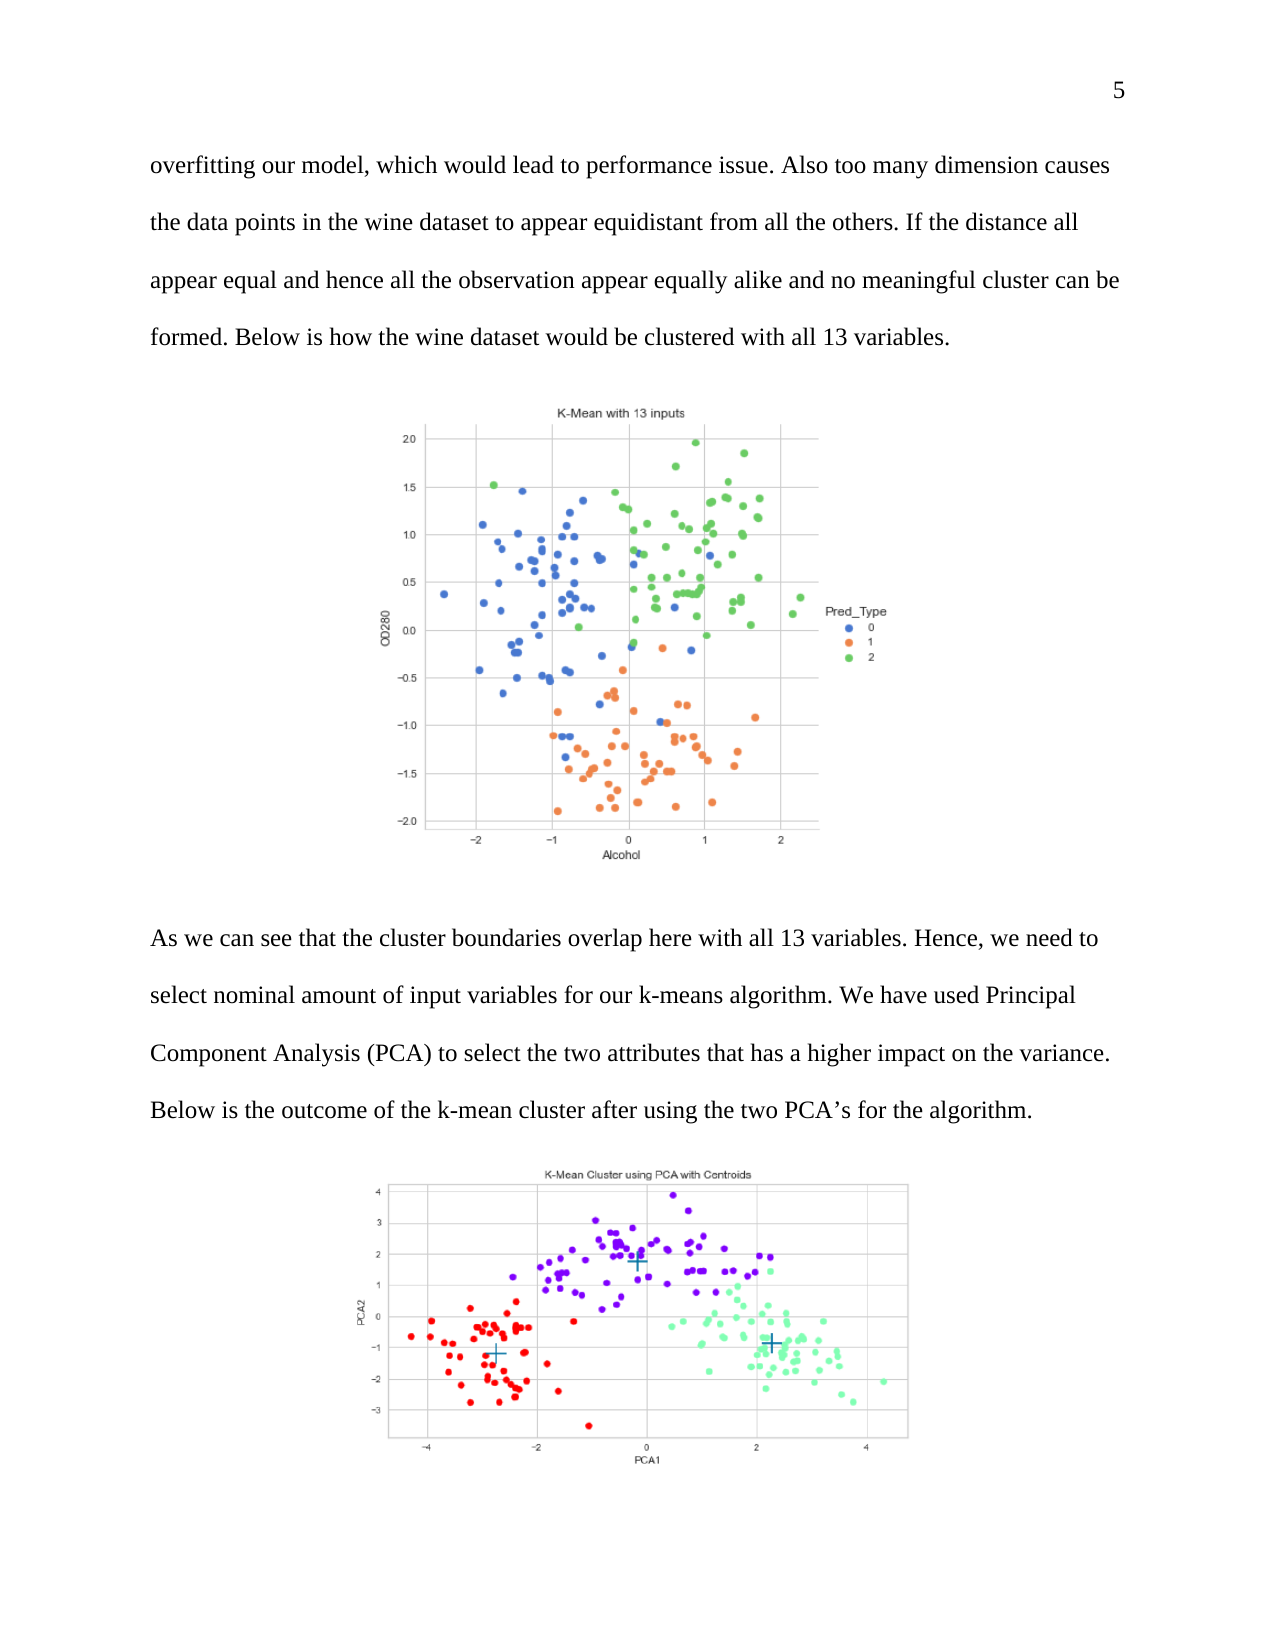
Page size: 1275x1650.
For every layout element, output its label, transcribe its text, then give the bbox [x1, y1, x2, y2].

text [150, 150, 1125, 351]
text As we can see that the cluster boundaries overlap here with all 13 variables. Hence, we need to select nominal amount of input variables for our k-means algorithm. We have used Principal Component Analysis (PCA) to select the two attributes that has a higher impact on the variance. Below is the outcome of the k-mean cluster after using the two PCA’s for the algorithm. [150, 923, 1125, 1124]
picture [341, 1169, 934, 1469]
picture [363, 396, 912, 878]
